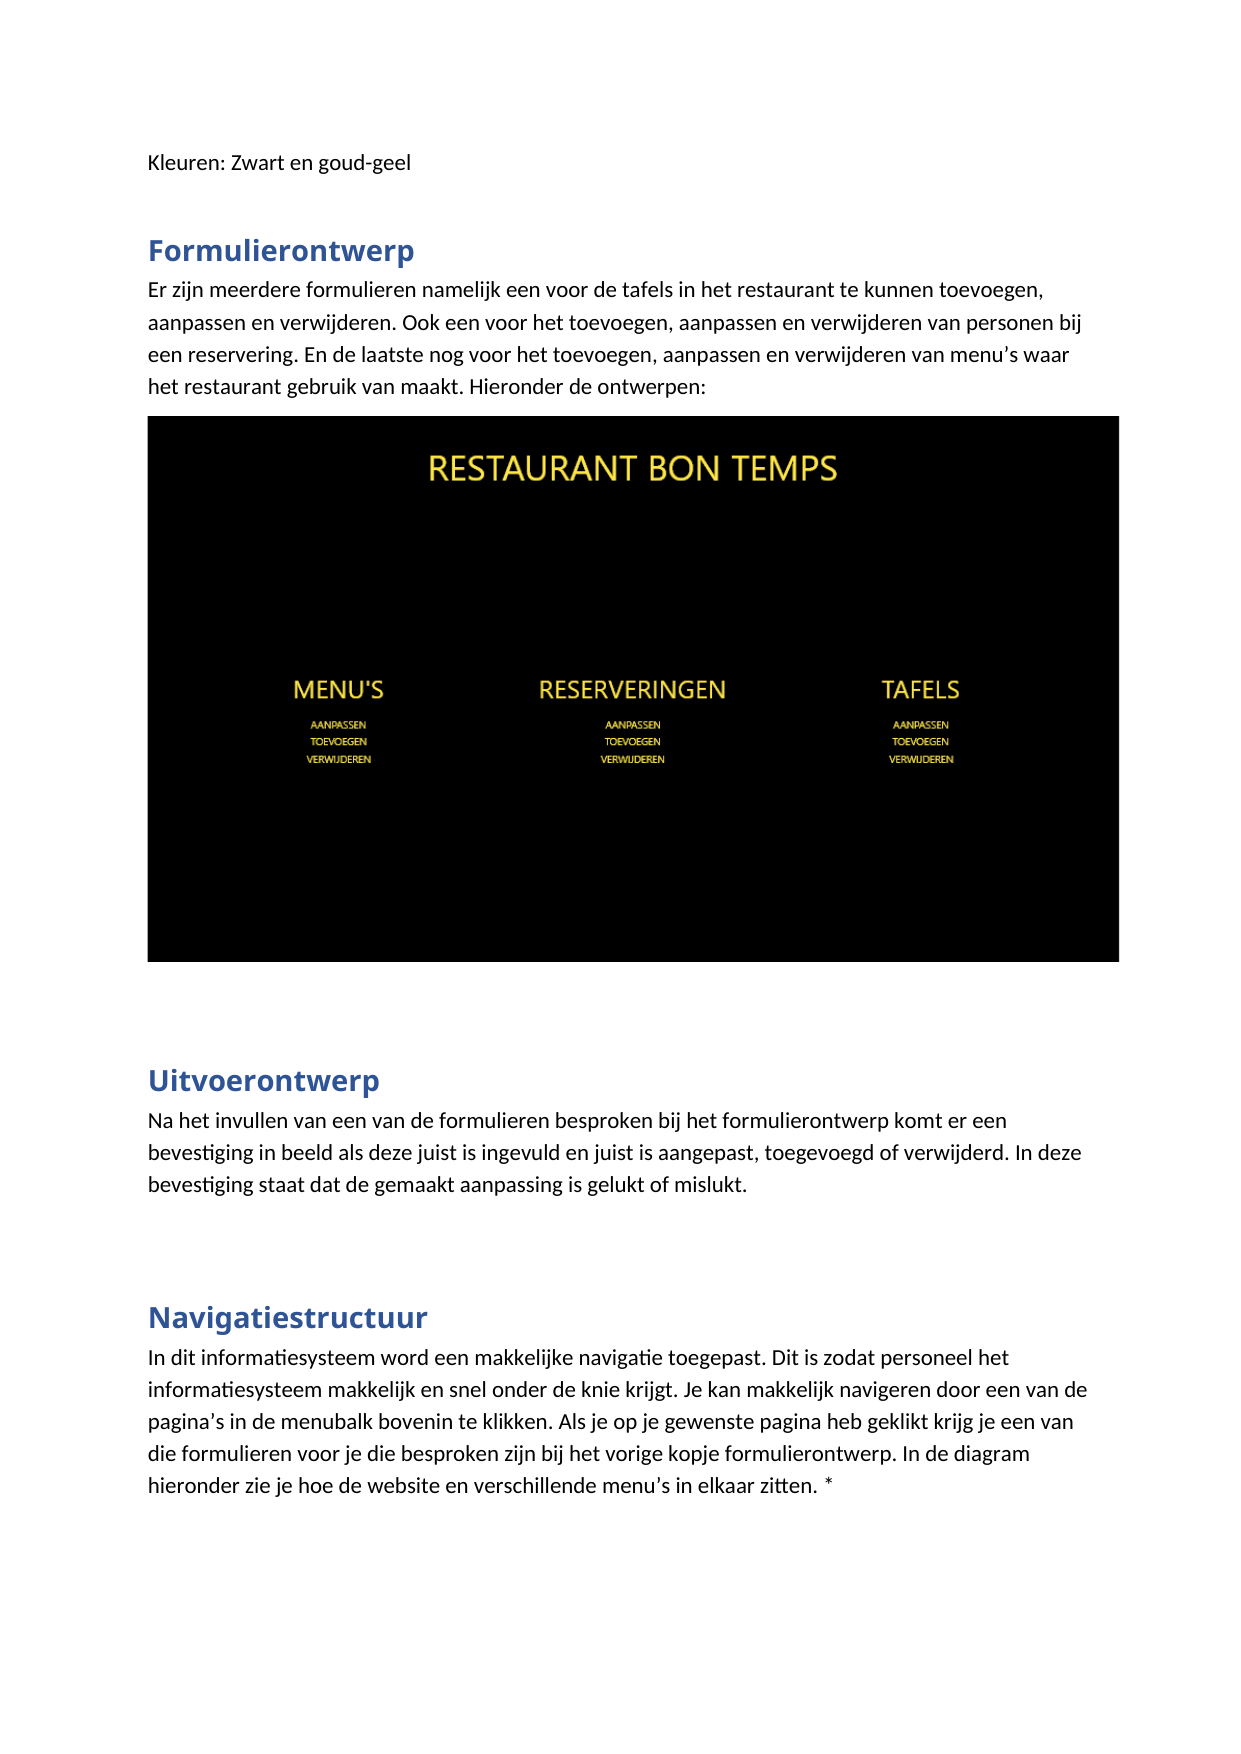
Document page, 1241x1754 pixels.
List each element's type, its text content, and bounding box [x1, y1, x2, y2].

text In dit informatiesysteem word een makkelijke navigatie toegepast. Dit is zodat personeel het informatiesysteem makkelijk en snel onder de knie krijgt. Je kan makkelijk navigeren door een van de pagina’s in de menubalk bovenin te klikken. Als je op je gewenste pagina heb geklikt krijg je een van die formulieren voor je die besproken zijn bij het vorige kopje formulierontwerp. In de diagram hieronder zie je hoe de website en verschillende menu’s in elkaar zitten. * [148, 1343, 1093, 1499]
subtitle Formulierontwerp [148, 230, 1093, 269]
text Er zijn meerdere formulieren namelijk een voor de tafels in het restaurant te kunnen toevoegen, aanpassen en verwijderen. Ook een voor het toevoegen, aanpassen en verwijderen van personen bij een reservering. En de laatste nog voor het toevoegen, aanpassen en verwijderen van menu’s waar het restaurant gebruik van maakt. Hieronder de ontwerpen: [148, 275, 1093, 400]
subtitle Uitvoerontwerp [148, 1060, 1093, 1100]
picture [147, 416, 1120, 962]
text Kleuren: Zwart en goud-geel [148, 148, 1093, 176]
subtitle Navigatiestructuur [148, 1297, 1093, 1337]
text Na het invullen van een van de formulieren besproken bij het formulierontwerp komt er een bevestiging in beeld als deze juist is ingevuld en juist is aangepast, toegevoegd of verwijderd. In deze bevestiging staat dat de gemaakt aanpassing is gelukt of mislukt. [148, 1106, 1093, 1198]
